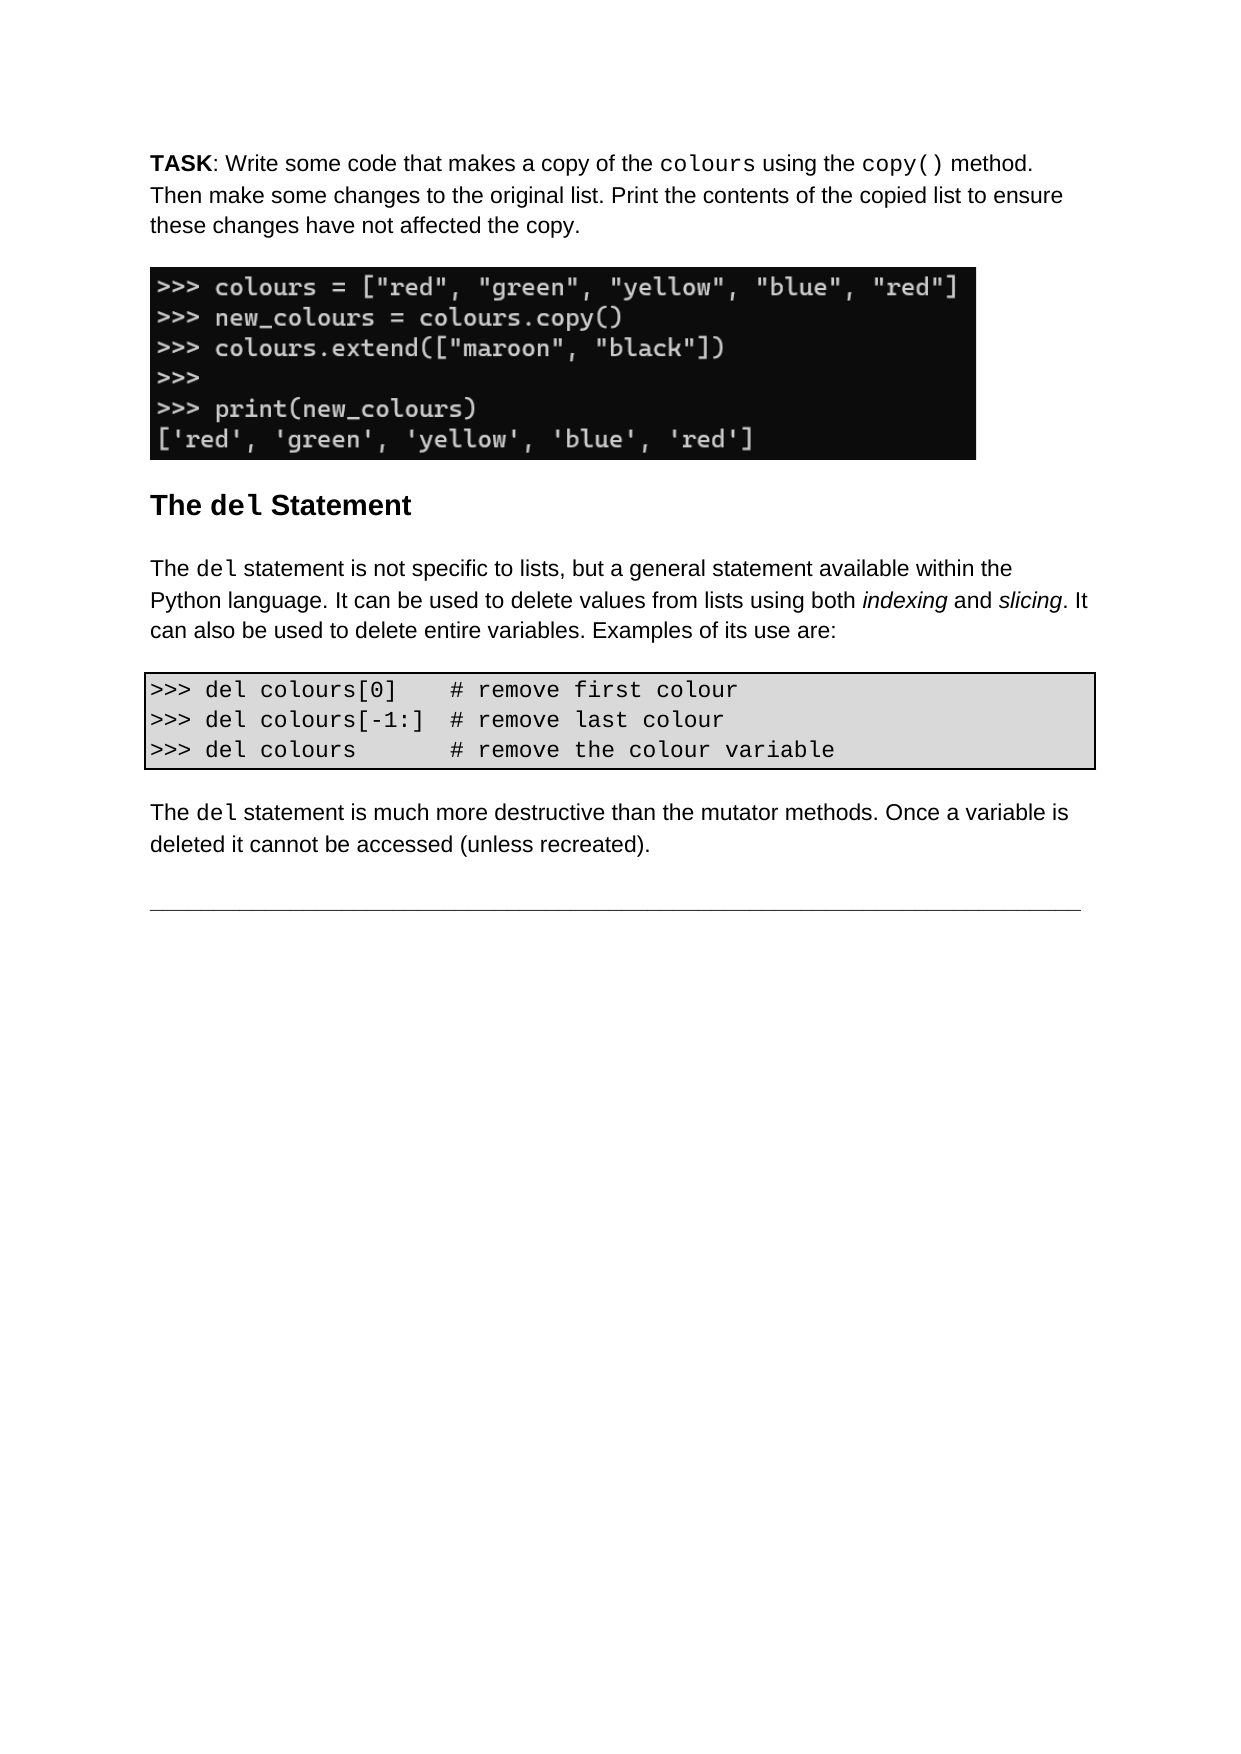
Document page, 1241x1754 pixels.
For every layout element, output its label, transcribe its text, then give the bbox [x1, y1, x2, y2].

text >>> del colours # remove the colour variable [146, 732, 1094, 768]
text >>> del colours[-1:] # remove last colour [146, 702, 1094, 732]
text The del Statement [150, 488, 1090, 524]
text TASK: Write some code that makes a copy of the colours using the copy() method. Then make some changes to the original list. Print the contents of the copied list to ensure these changes have not affected the copy. [150, 150, 1090, 239]
text The del statement is not specific to lists, but a general statement available within the Python language. It can be used to delete values from lists using both indexing and slicing. It can also be used to delete entire variables. Examples of its use are: [150, 555, 1090, 643]
text The del statement is much more destructive than the mutator methods. Once a variable is deleted it cannot be accessed (unless recreated). [150, 799, 1090, 858]
picture [150, 267, 977, 460]
text _________________________________________________________________________ [150, 887, 1090, 913]
text >>> del colours[0] # remove first colour [146, 674, 1094, 702]
